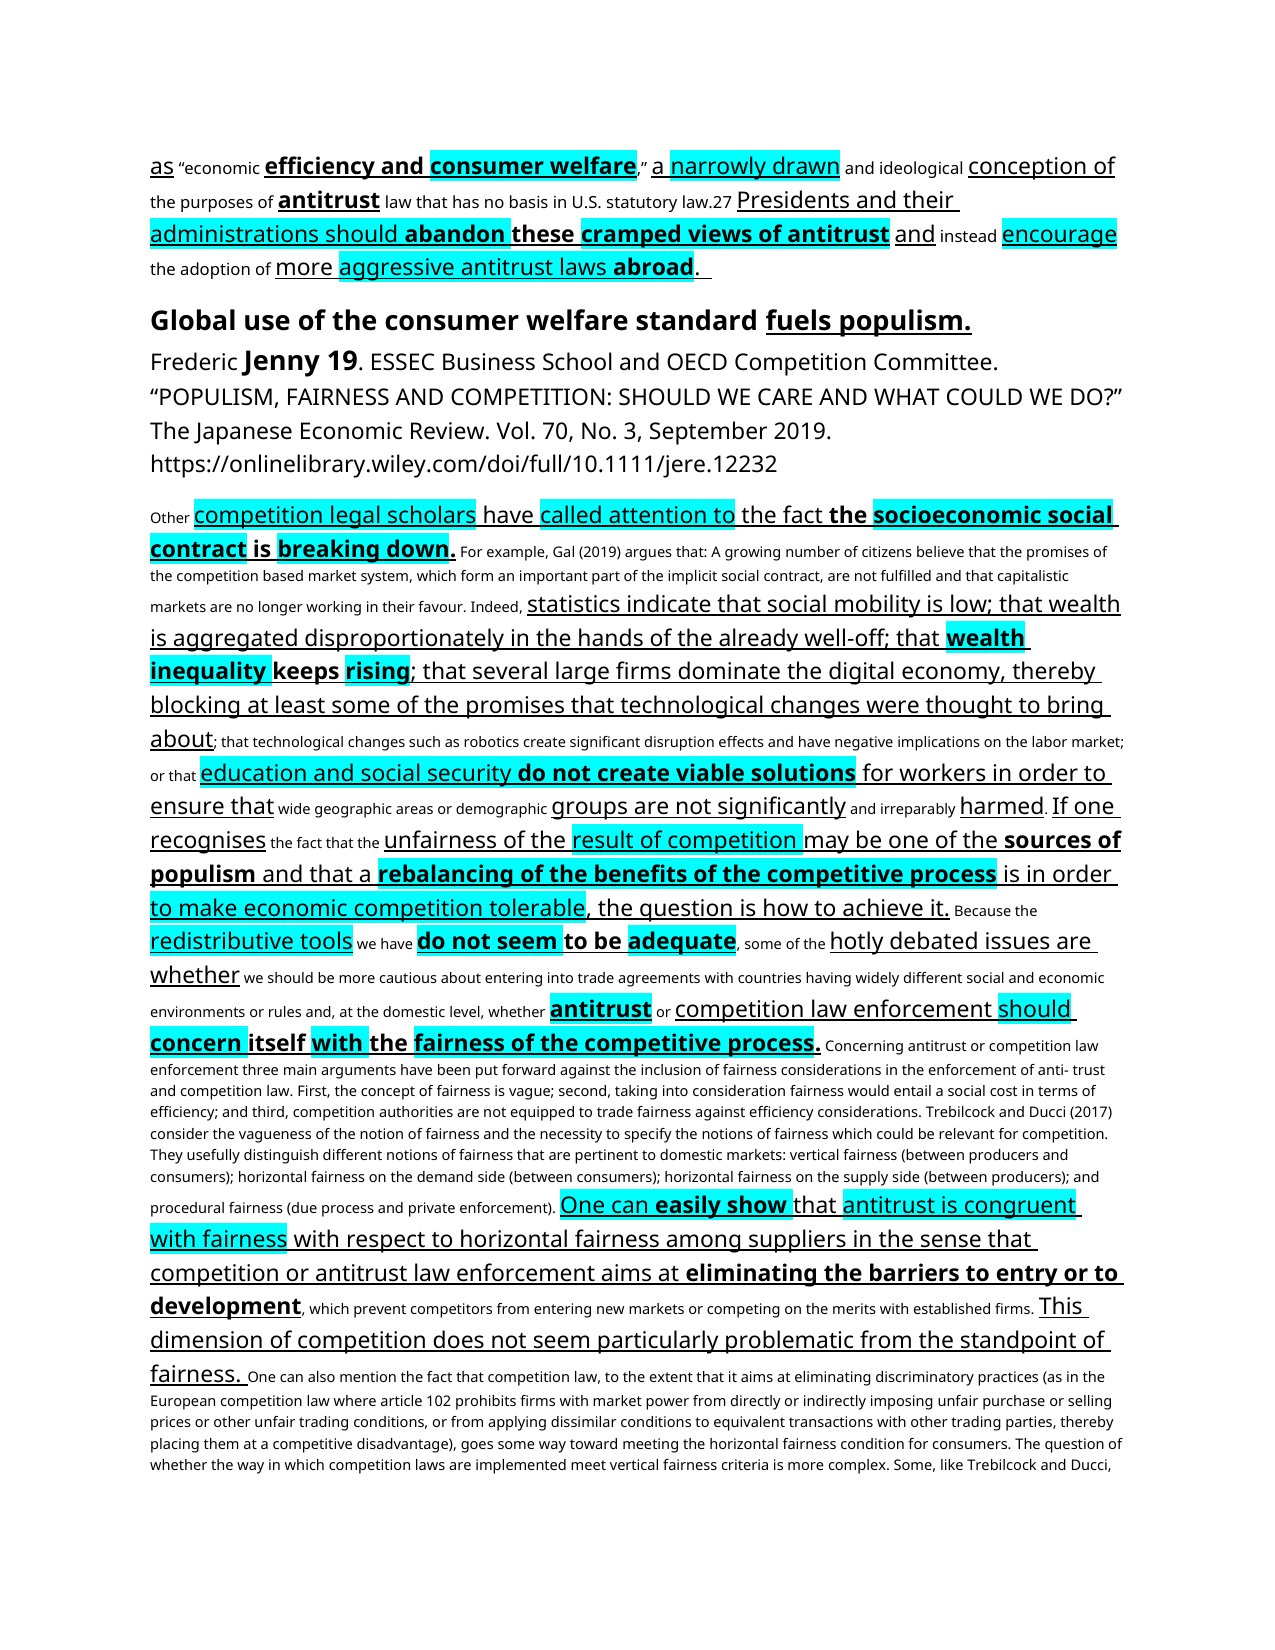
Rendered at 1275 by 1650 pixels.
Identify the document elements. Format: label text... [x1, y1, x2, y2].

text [150, 150, 1125, 282]
text Frederic Jenny 19. ESSEC Business School and OECD Competition Committee. “POPULISM, FAIRNESS AND COMPETITION: SHOULD WE CARE AND WHAT COULD WE DO?” The Japanese Economic Review. Vol. 70, No. 3, September 2019. https://onlinelibrary.wiley.com/doi/full/10.1111/jere.12232 [150, 341, 1125, 479]
subtitle Global use of the consumer welfare standard fuels populism. [150, 302, 1125, 338]
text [150, 499, 1125, 1475]
